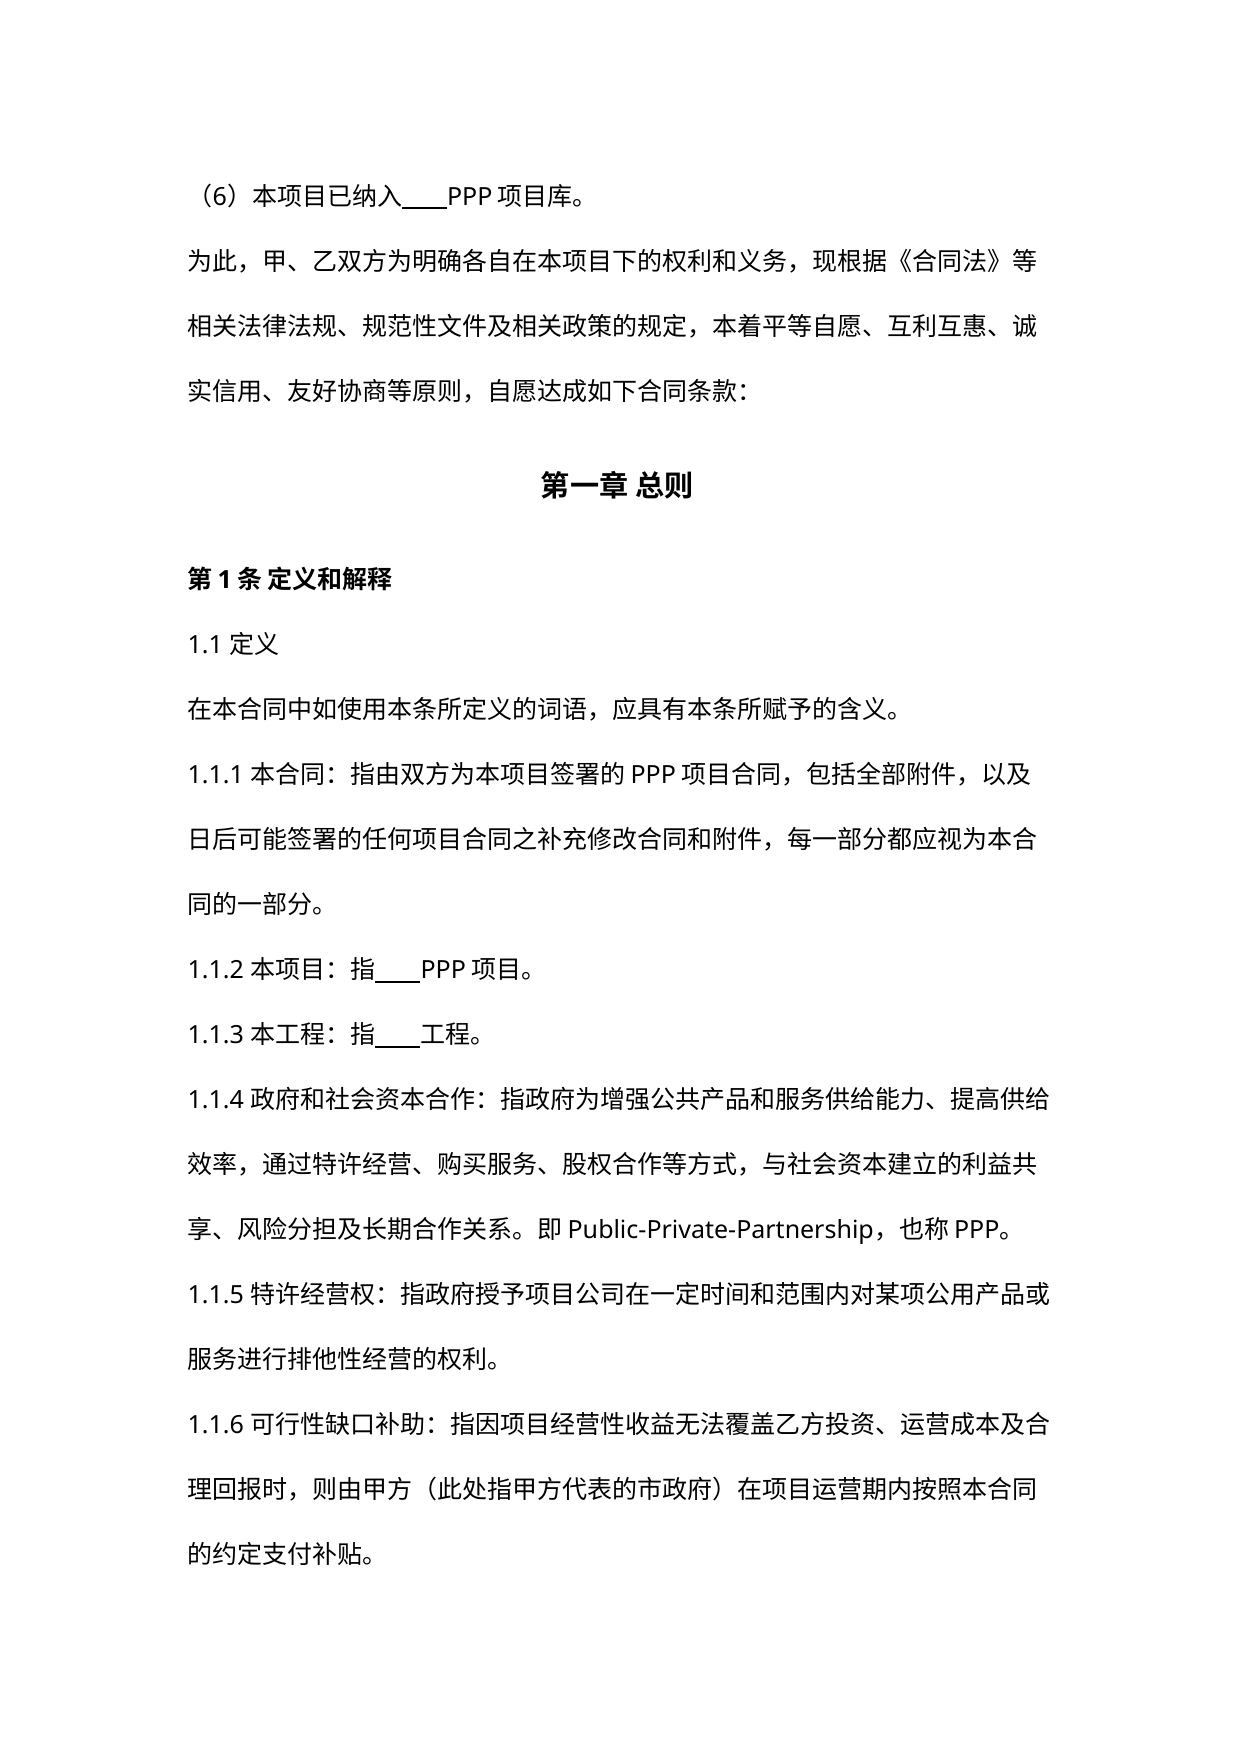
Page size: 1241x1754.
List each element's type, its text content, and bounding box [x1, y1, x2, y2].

text 1.1.4 政府和社会资本合作：指政府为增强公共产品和服务供给能力、提高供给效率，通过特许经营、购买服务、股权合作等方式，与社会资本建立的利益共享、风险分担及长期合作关系。即Public-Private-Partnership，也称PPP。 [187, 1065, 1053, 1260]
text 在本合同中如使用本条所定义的词语，应具有本条所赋予的含义。 [187, 675, 1053, 740]
text 1.1.3 本工程：指 工程。 [187, 1000, 1053, 1065]
subtitle 第1条 定义和解释 [187, 545, 1053, 610]
text 1.1.5 特许经营权：指政府授予项目公司在一定时间和范围内对某项公用产品或服务进行排他性经营的权利。 [187, 1260, 1053, 1390]
text 1.1.1 本合同：指由双方为本项目签署的PPP项目合同，包括全部附件，以及日后可能签署的任何项目合同之补充修改合同和附件，每一部分都应视为本合同的一部分。 [187, 740, 1053, 935]
text 1.1.2 本项目：指 PPP项目。 [187, 935, 1053, 1000]
text 为此，甲、乙双方为明确各自在本项目下的权利和义务，现根据《合同法》等相关法律法规、规范性文件及相关政策的规定，本着平等自愿、互利互惠、诚实信用、友好协商等原则，自愿达成如下合同条款： [187, 227, 1053, 422]
subtitle 第一章 总则 [187, 451, 1053, 516]
text （6）本项目已纳入 PPP项目库。 [187, 162, 1053, 227]
text 1.1 定义 [187, 610, 1053, 675]
text 1.1.6 可行性缺口补助：指因项目经营性收益无法覆盖乙方投资、运营成本及合理回报时，则由甲方（此处指甲方代表的市政府）在项目运营期内按照本合同的约定支付补贴。 [187, 1390, 1053, 1585]
